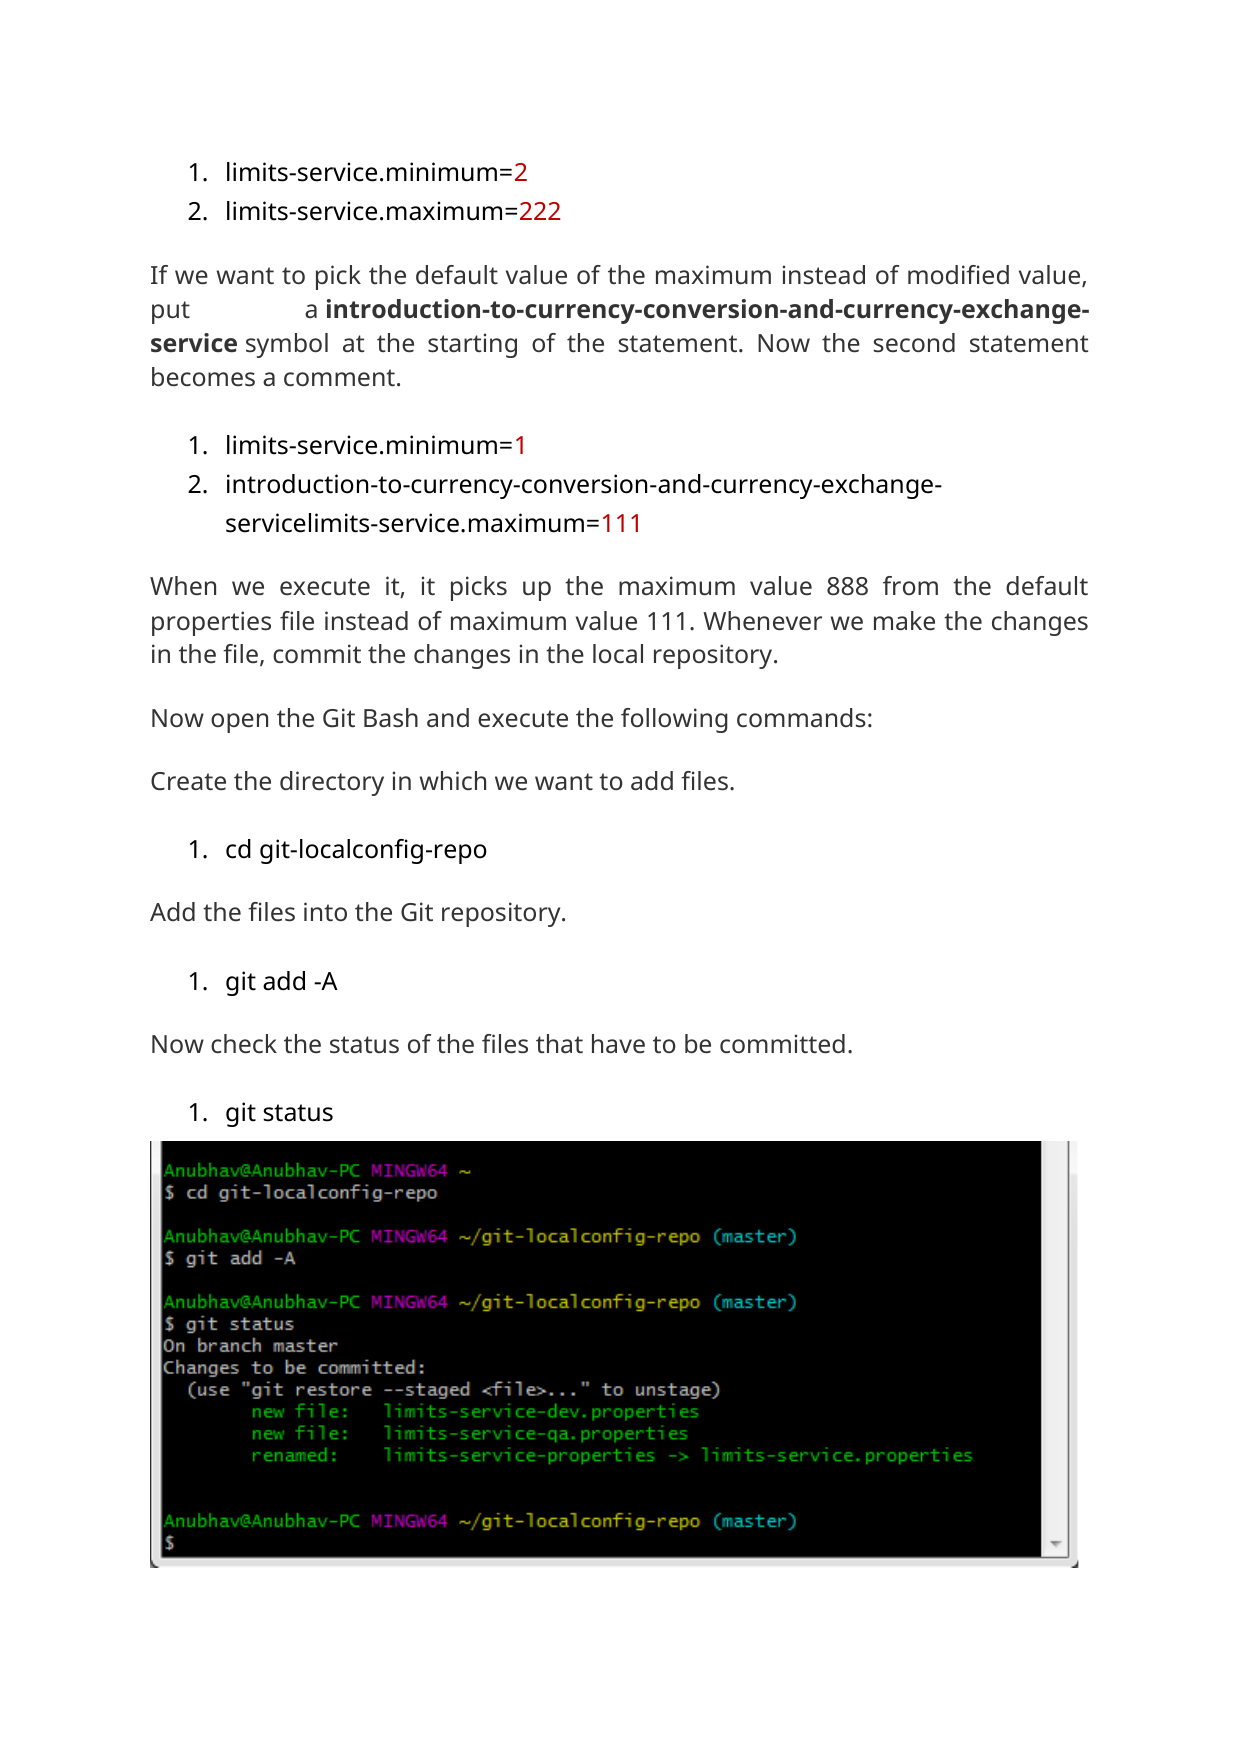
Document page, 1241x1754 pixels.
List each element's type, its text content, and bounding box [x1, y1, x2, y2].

list limits-service.minimum=1 [187, 423, 1090, 462]
text Create the directory in which we want to add files. [150, 764, 1090, 798]
text Now check the status of the files that have to be committed. [150, 1027, 1090, 1061]
text Now open the Git Bash and execute the following commands: [150, 700, 1090, 734]
picture [150, 1141, 1079, 1568]
list introduction-to-currency-conversion-and-currency-exchange-servicelimits-service.maximum=111 [187, 462, 1090, 540]
list git add -A [187, 958, 1090, 997]
list limits-service.minimum=2 [187, 150, 1090, 189]
list limits-service.maximum=222 [187, 189, 1090, 228]
list git status [187, 1090, 1090, 1129]
text Add the files into the Git repository. [150, 895, 1090, 929]
list cd git-localconfig-repo [187, 827, 1090, 866]
text If we want to pick the default value of the maximum instead of modified value, put a introduction-to-currency-conversion-and-currency-exchange-service symbol at the starting of the statement. Now the second statement becomes a comment. [150, 257, 1090, 393]
text When we execute it, it picks up the maximum value 888 from the default properties file instead of maximum value 111. Whenever we make the changes in the file, commit the changes in the local repository. [150, 569, 1090, 671]
